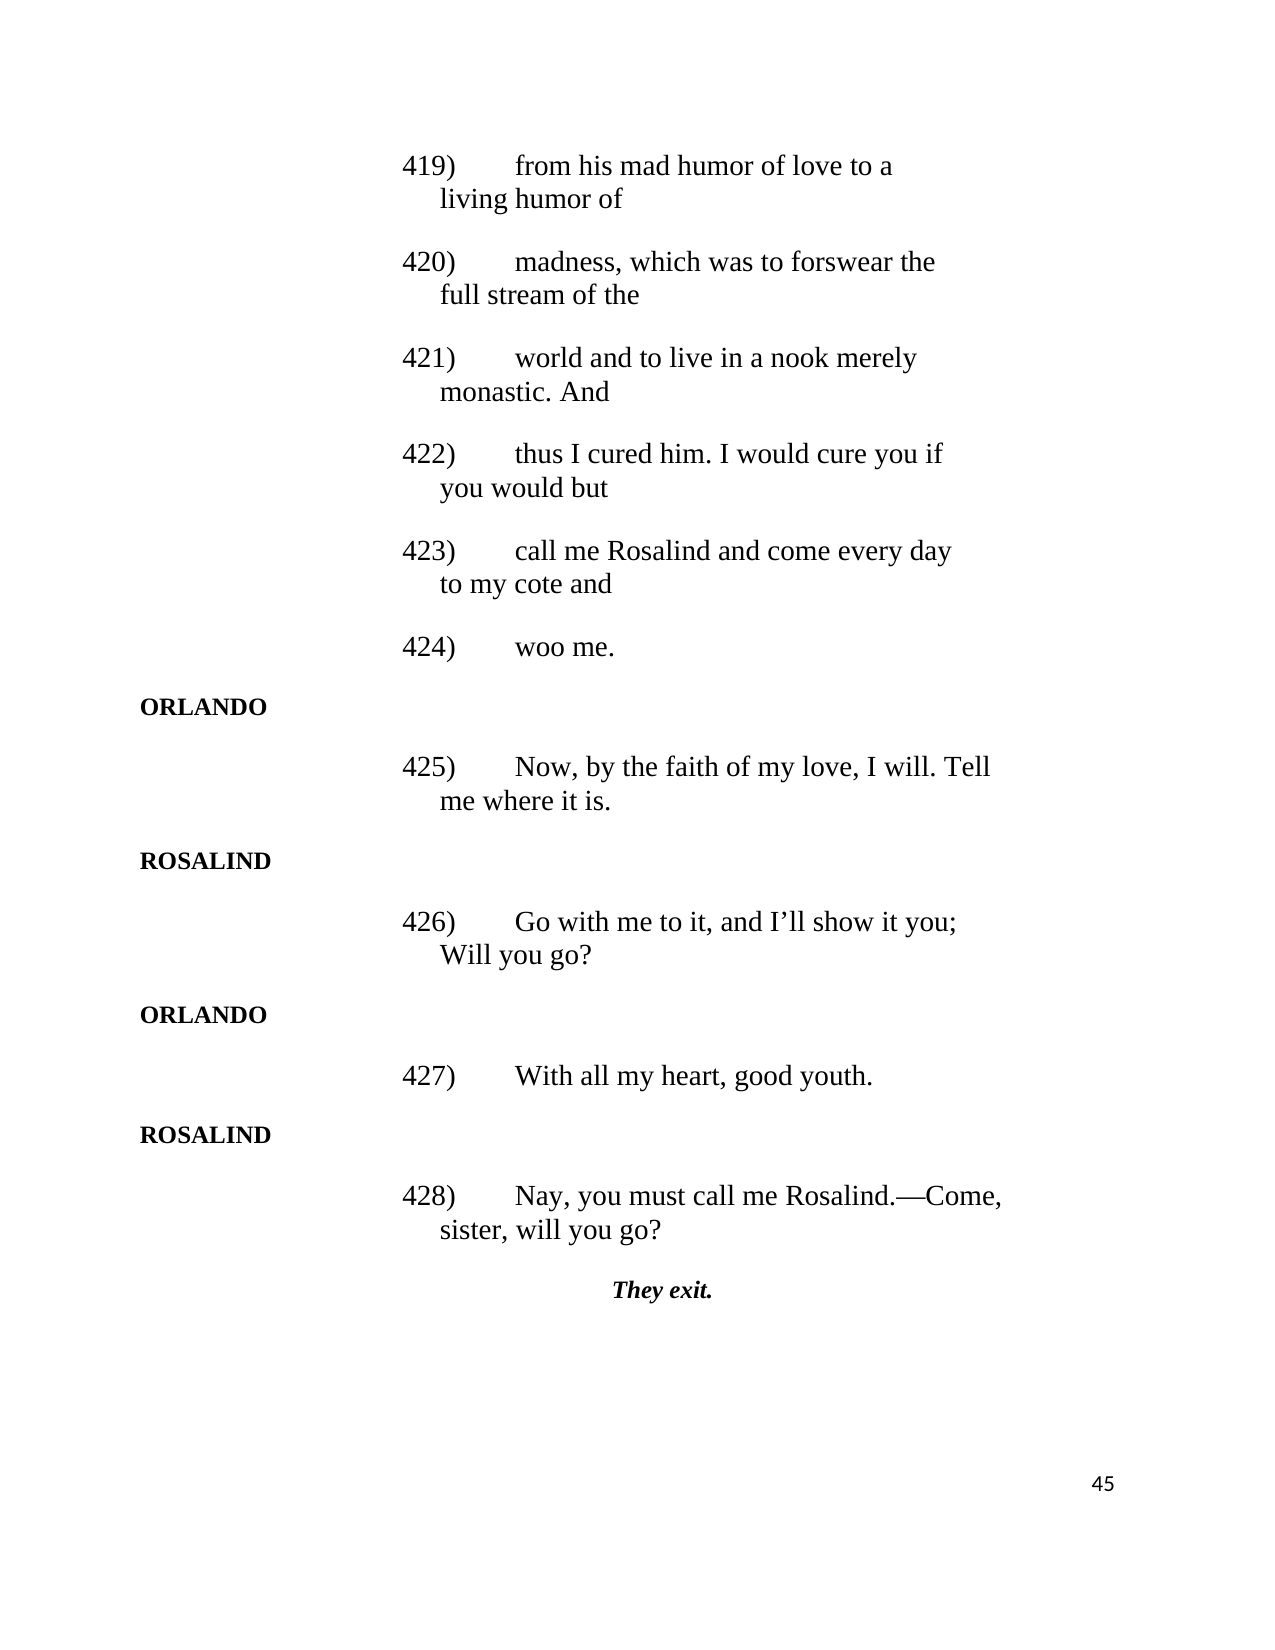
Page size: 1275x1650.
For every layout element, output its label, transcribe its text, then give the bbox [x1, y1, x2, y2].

list thus I cured him. I would cure you if you would but [402, 436, 962, 503]
text ROSALIND [139, 846, 962, 874]
text ORLANDO [139, 692, 962, 720]
list madness, which was to forswear the full stream of the [402, 244, 962, 311]
list Now, by the faith of my love, I will. Tell me where it is. [402, 749, 993, 817]
text ORLANDO [139, 1000, 1039, 1029]
list world and to live in a nook merely monastic. And [402, 340, 962, 407]
list woo me. [402, 629, 962, 662]
list Nay, you must call me Rosalind.—Come, sister, will you go? [402, 1178, 1077, 1246]
list call me Rosalind and come every day to my cote and [402, 533, 962, 600]
list from his mad humor of love to a living humor of [402, 148, 962, 215]
text ROSALIND [139, 1121, 962, 1149]
text They exit. [364, 1275, 962, 1303]
list Go with me to it, and I’ll show it you; Will you go? [402, 904, 962, 971]
list With all my heart, good youth. [402, 1058, 962, 1091]
